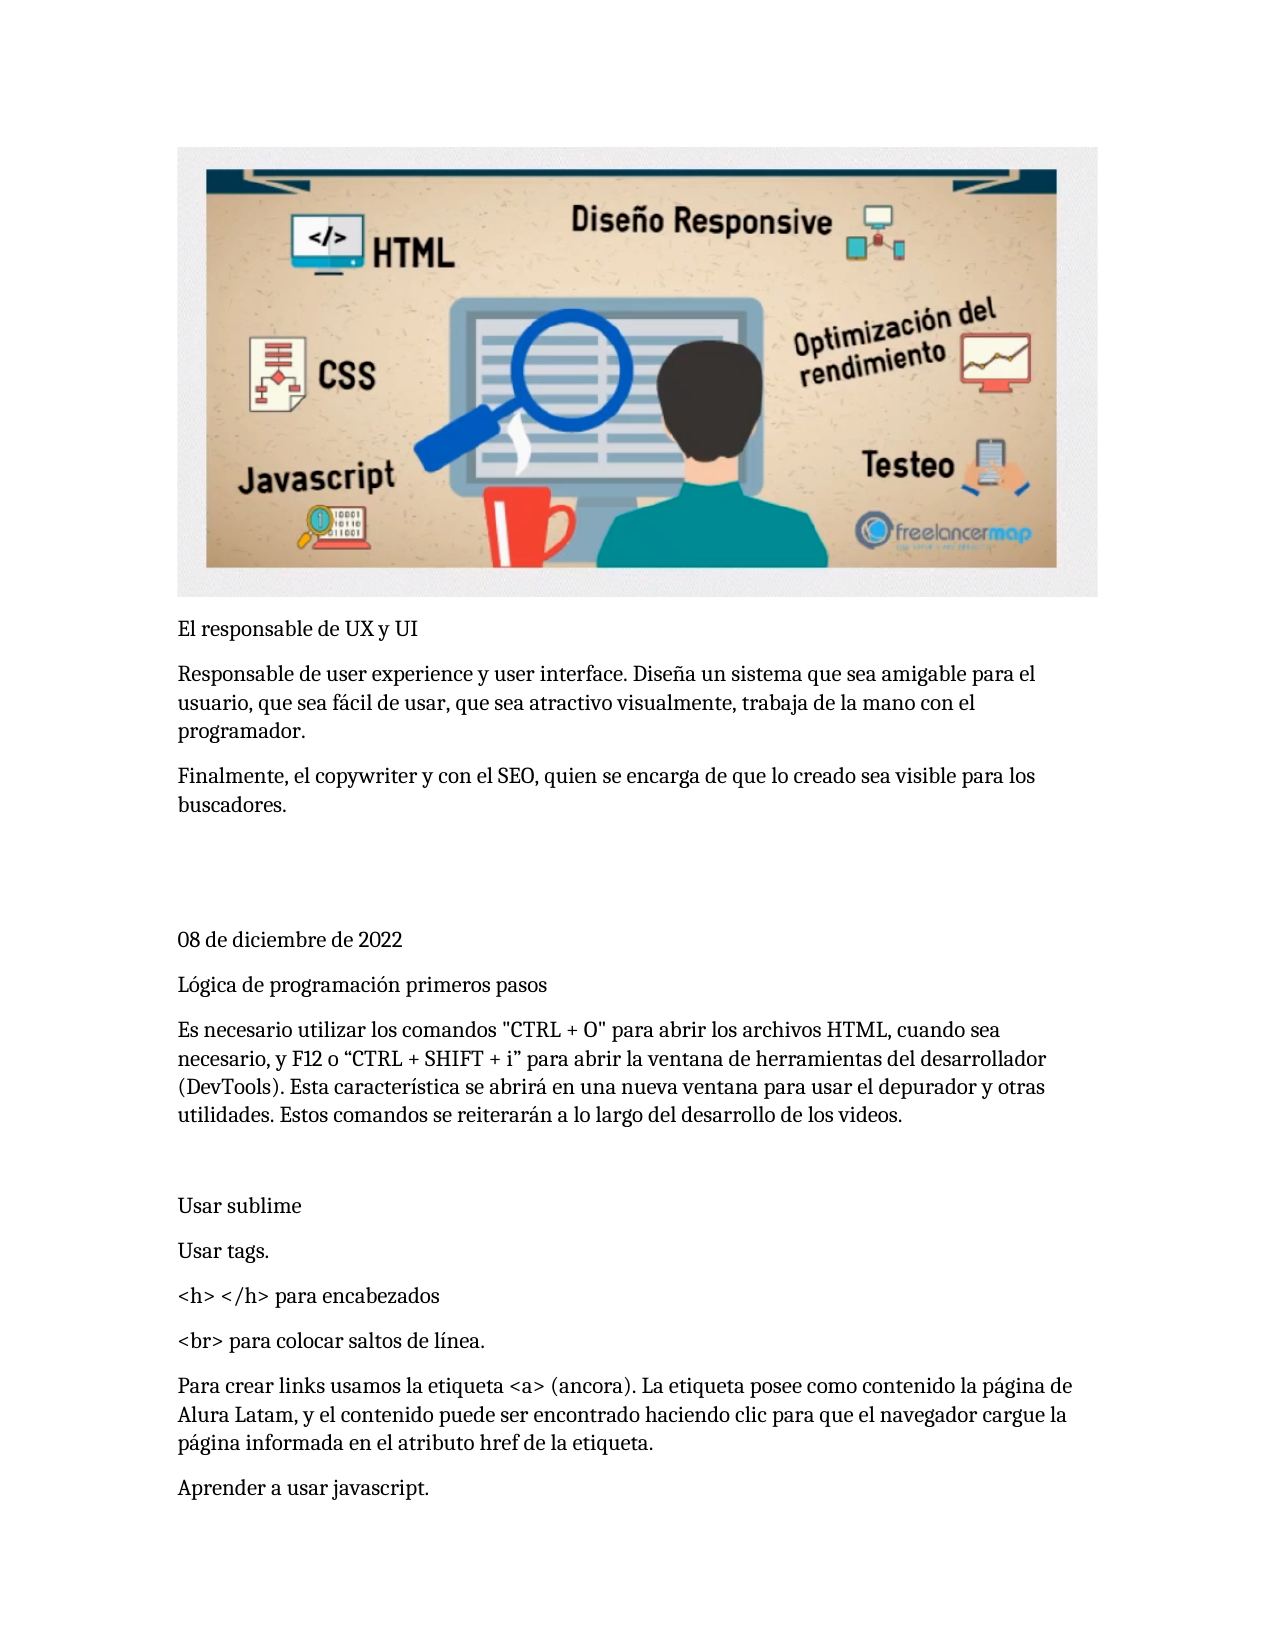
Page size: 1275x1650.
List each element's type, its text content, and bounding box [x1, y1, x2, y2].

text <br> para colocar saltos de línea. [177, 1328, 1098, 1354]
text 08 de diciembre de 2022 [177, 927, 1098, 953]
text Para crear links usamos la etiqueta <a> (ancora). La etiqueta posee como contenido la página de Alura Latam, y el contenido puede ser encontrado haciendo clic para que el navegador cargue la página informada en el atributo href de la etiqueta. [177, 1373, 1098, 1456]
text Aprender a usar javascript. [177, 1475, 1098, 1501]
text Usar sublime [177, 1192, 1098, 1219]
text Lógica de programación primeros pasos [177, 972, 1098, 998]
text Responsable de user experience y user interface. Diseña un sistema que sea amigable para el usuario, que sea fácil de usar, que sea atractivo visualmente, trabaja de la mano con el programador. [177, 661, 1098, 744]
text Usar tags. [177, 1238, 1098, 1264]
text Finalmente, el copywriter y con el SEO, quien se encarga de que lo creado sea visible para los buscadores. [177, 763, 1098, 818]
text Es necesario utilizar los comandos "CTRL + O" para abrir los archivos HTML, cuando sea necesario, y F12 o “CTRL + SHIFT + i” para abrir la ventana de herramientas del desarrollador (DevTools). Esta característica se abrirá en una nueva ventana para usar el depurador y otras utilidades. Estos comandos se reiterarán a lo largo del desarrollo de los videos. [177, 1017, 1098, 1129]
text El responsable de UX y UI [177, 616, 1098, 642]
picture [177, 147, 1098, 597]
text <h> </h> para encabezados [177, 1283, 1098, 1309]
